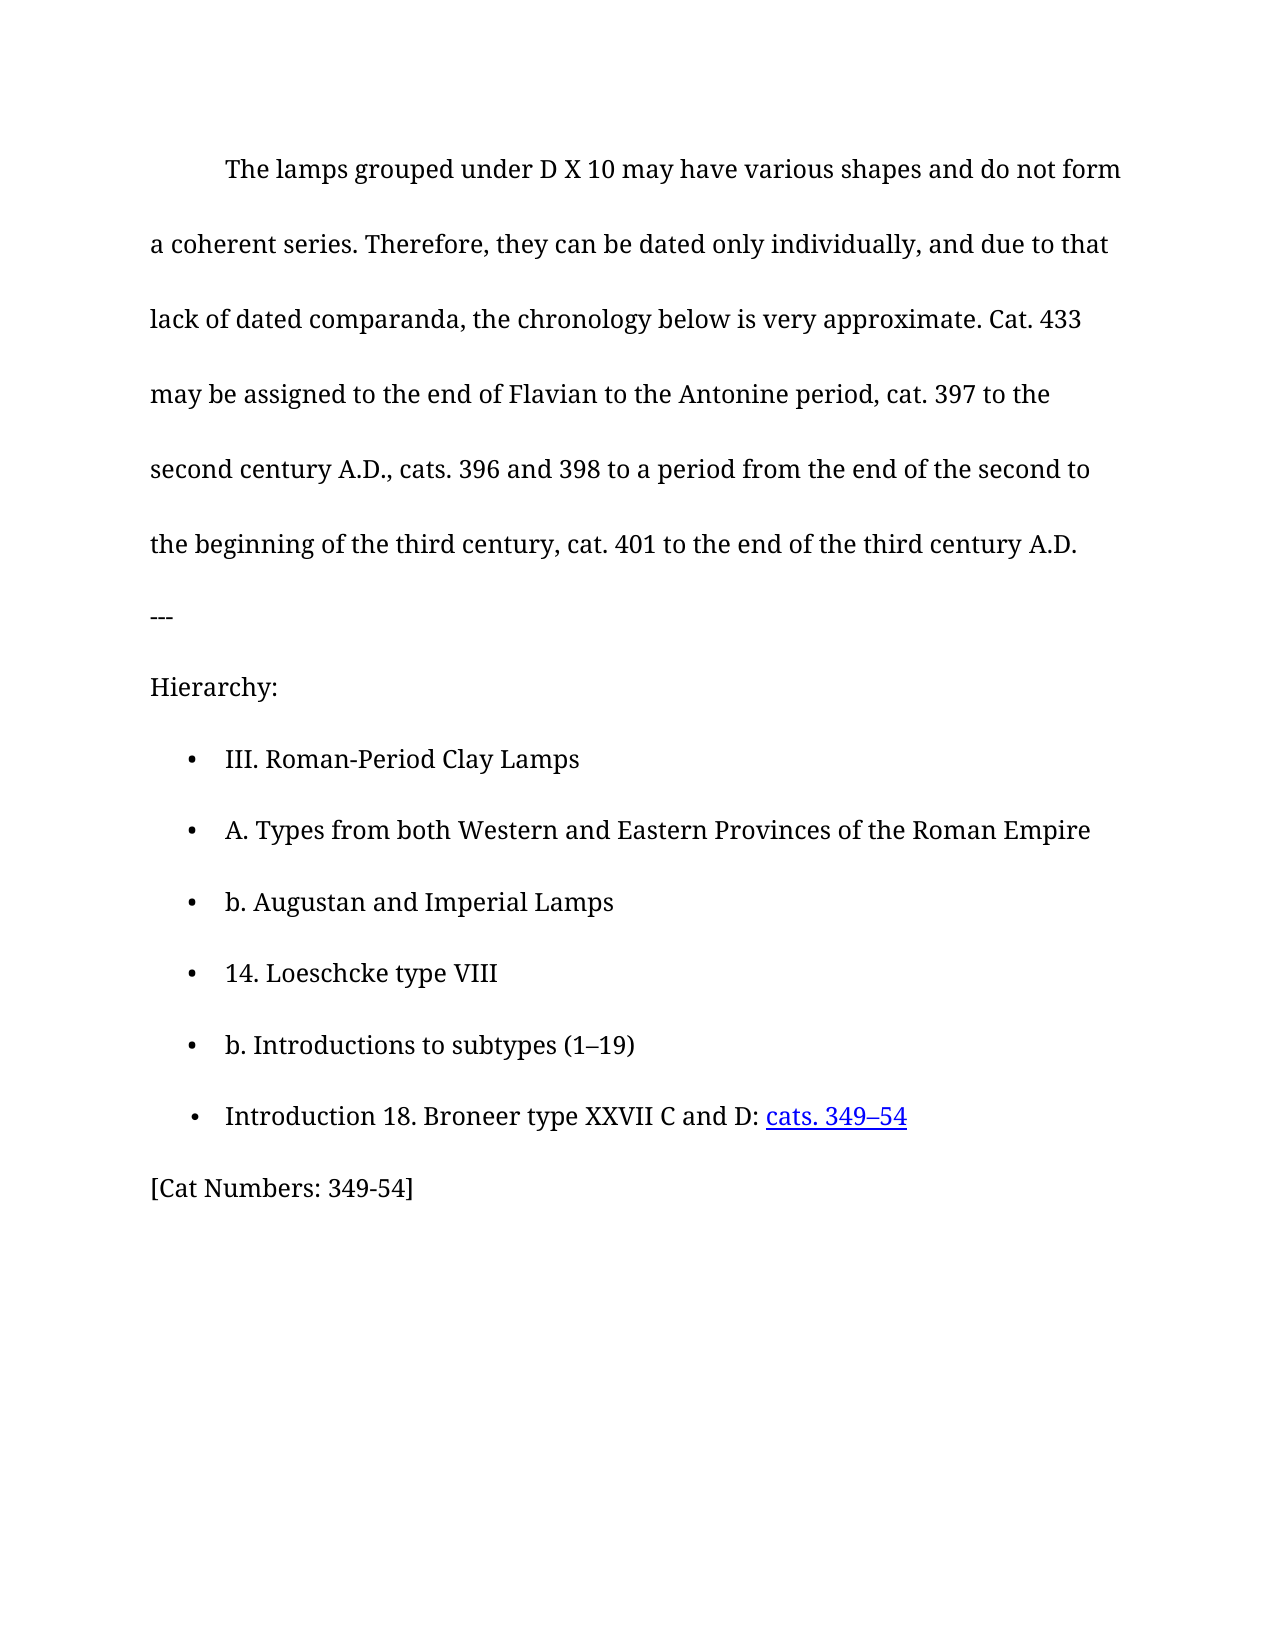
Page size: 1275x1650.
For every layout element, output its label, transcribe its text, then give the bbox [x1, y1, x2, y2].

list • Introduction 18. Broneer type XXVII C and D: cats. 349–54 [187, 1097, 1125, 1135]
text • III. Roman-Period Clay Lamps [187, 740, 1125, 777]
text [Cat Numbers: 349-54] [150, 1169, 1125, 1207]
text • A. Types from both Western and Eastern Provinces of the Roman Empire [187, 811, 1125, 849]
text • b. Introductions to subtypes (1–19) [187, 1026, 1125, 1063]
text Hierarchy: [150, 668, 1125, 706]
text • b. Augustan and Imperial Lamps [187, 883, 1125, 920]
text • 14. Loeschcke type VIII [187, 954, 1125, 992]
list --- [150, 597, 1125, 634]
list The lamps grouped under D X 10 may have various shapes and do not form a coherent series. Therefore, they can be dated only individually, and due to that lack of dated comparanda, the chronology below is very approximate. Cat. 433 may be assigned to the end of Flavian to the Antonine period, cat. 397 to the second century A.D., cats. 396 and 398 to a period from the end of the second to the beginning of the third century, cat. 401 to the end of the third century A.D. [150, 150, 1125, 562]
